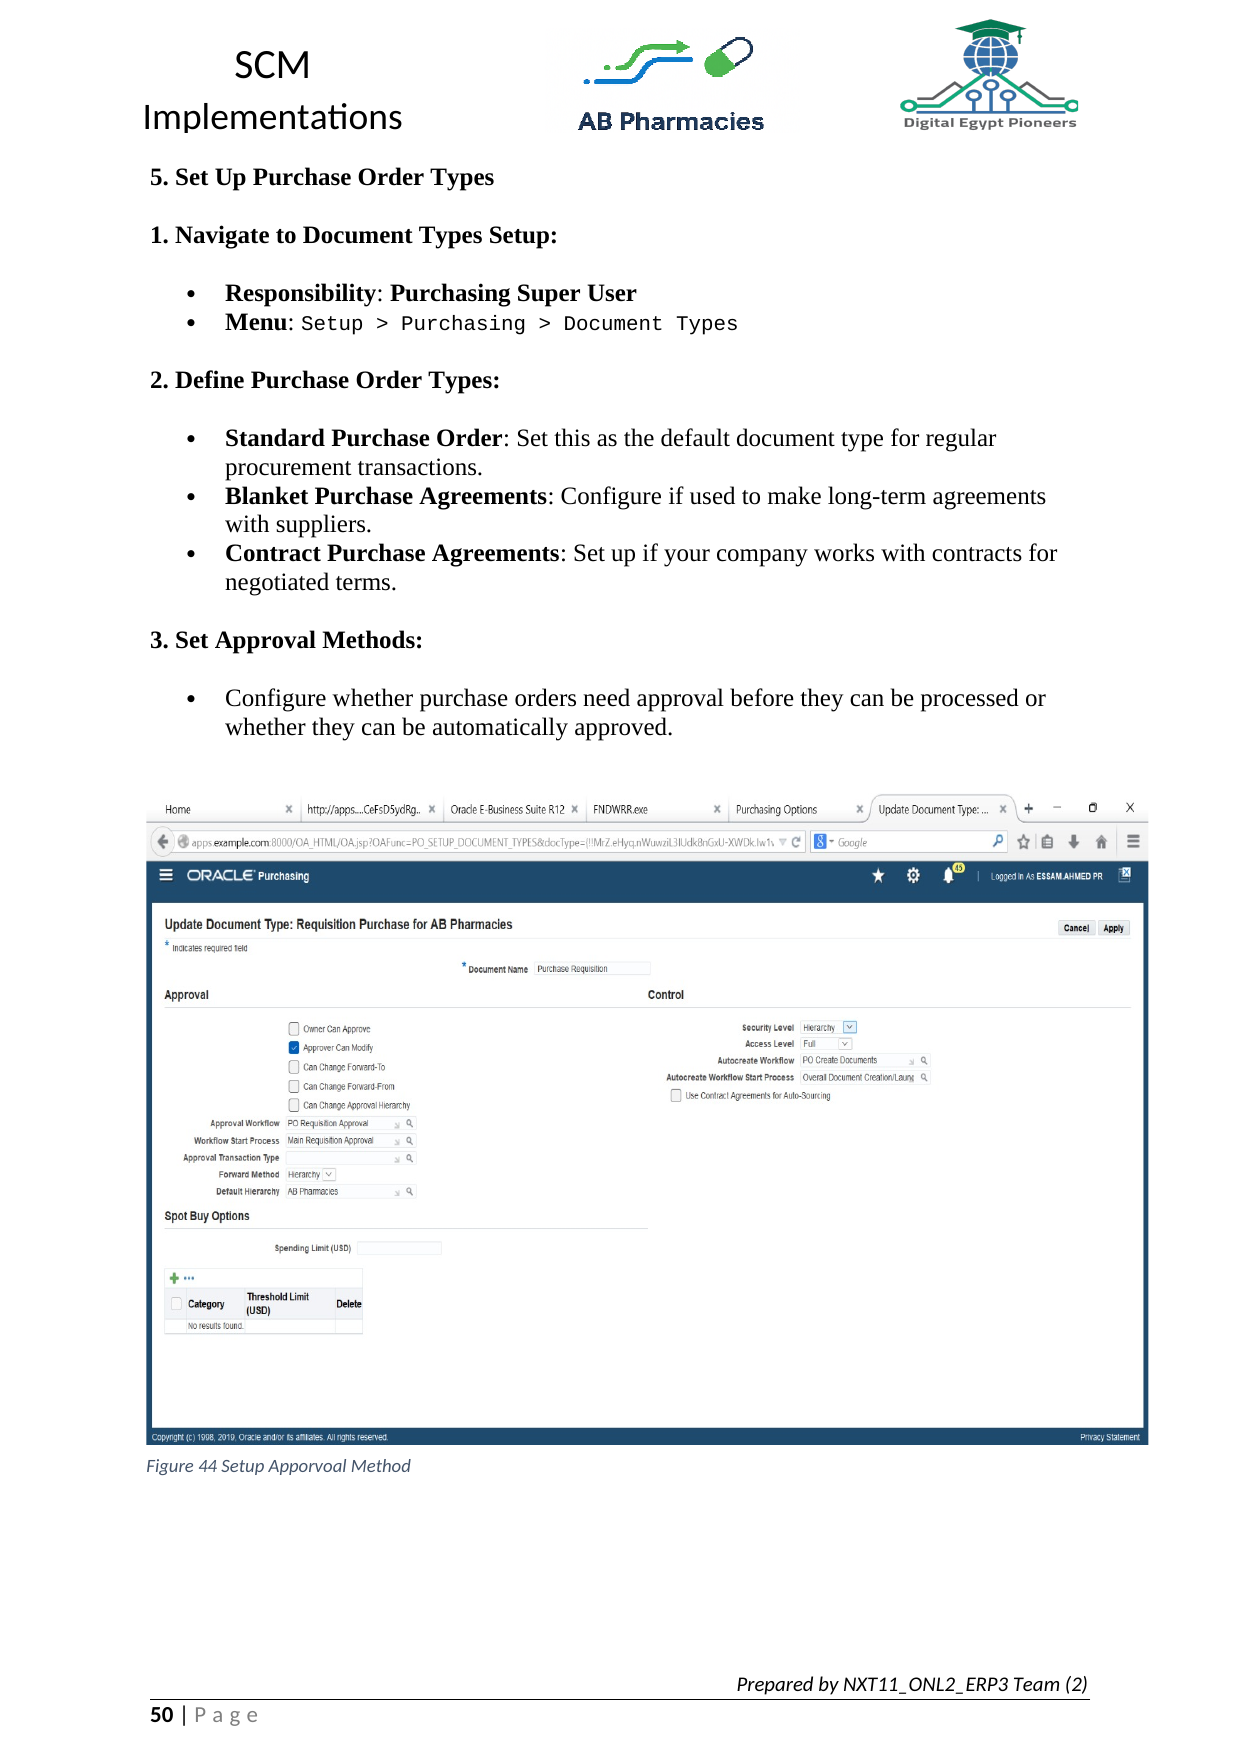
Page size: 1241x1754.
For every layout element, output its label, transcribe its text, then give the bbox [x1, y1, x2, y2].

list Blanket Purchase Agreements: Configure if used to make long-term agreements with suppliers. [187, 481, 1090, 538]
list Configure whether purchase orders need approval before they can be processed or whether they can be automatically approved. [187, 683, 1090, 740]
text 3. Set Approval Methods: [150, 625, 1090, 654]
text 2. Define Purchase Order Types: [150, 365, 1090, 394]
list Standard Purchase Order: Set this as the default document type for regular procurement transactions. [187, 423, 1090, 481]
text 5. Set Up Purchase Order Types [150, 162, 1090, 191]
list Menu: Setup > Purchasing > Document Types [187, 307, 1090, 336]
picture [146, 793, 1149, 1445]
list Responsibility: Purchasing Super User [187, 278, 1090, 307]
text 1. Navigate to Document Types Setup: [150, 220, 1090, 249]
picture [543, 28, 800, 136]
list Contract Purchase Agreements: Set up if your company works with contracts for negotiated terms. [187, 538, 1090, 596]
picture [900, 16, 1079, 133]
